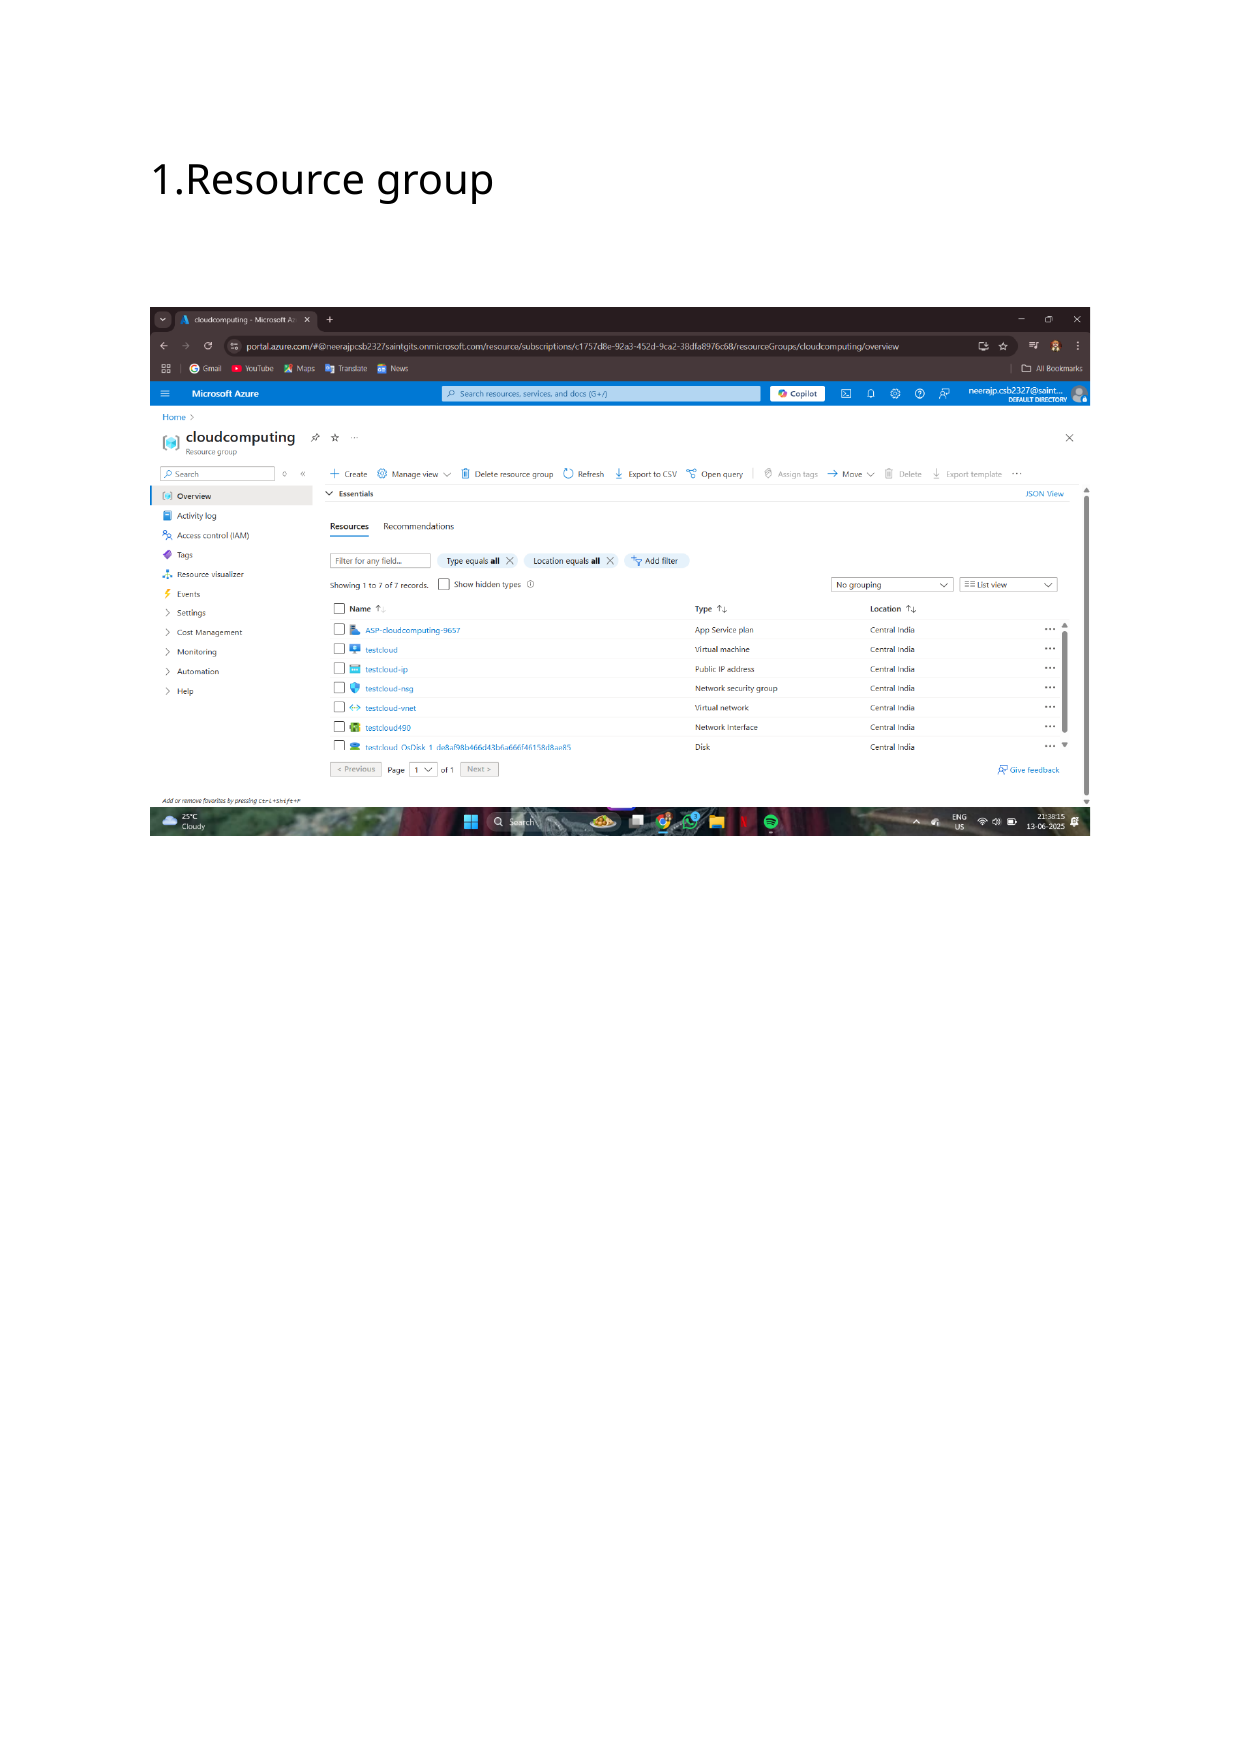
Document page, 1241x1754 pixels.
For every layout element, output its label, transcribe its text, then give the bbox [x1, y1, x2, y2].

text 1.Resource group [150, 150, 1090, 207]
picture [150, 307, 1091, 836]
